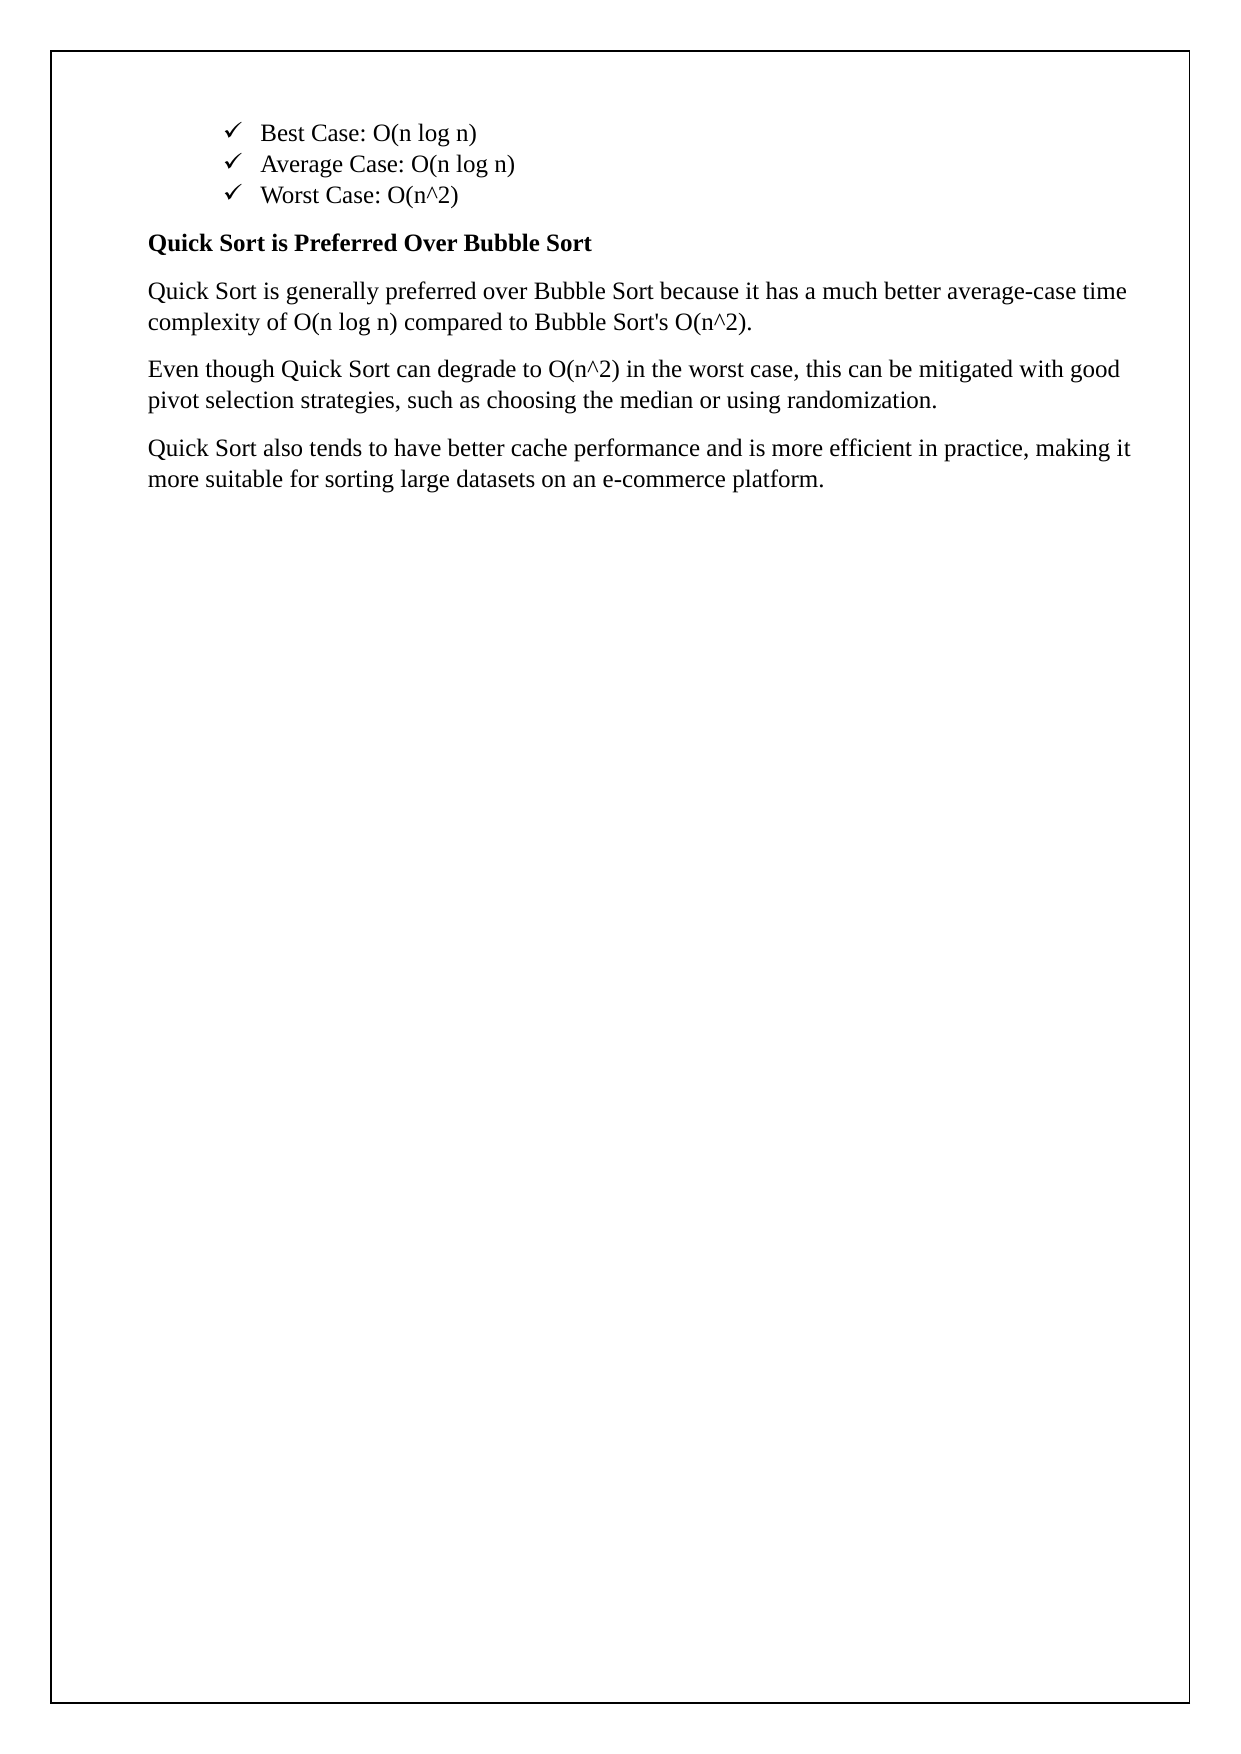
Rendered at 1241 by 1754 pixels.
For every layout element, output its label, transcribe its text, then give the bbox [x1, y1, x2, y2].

text Quick Sort is Preferred Over Bubble Sort [148, 228, 1137, 257]
list Worst Case: O(n^2) [223, 180, 1137, 209]
text Even though Quick Sort can degrade to O(n^2) in the worst case, this can be mitigated with good pivot selection strategies, such as choosing the median or using randomization. [148, 354, 1137, 414]
list Best Case: O(n log n) [223, 118, 1137, 147]
list Average Case: O(n log n) [223, 149, 1137, 178]
text Quick Sort also tends to have better cache performance and is more efficient in practice, making it more suitable for sorting large datasets on an e-commerce platform. [148, 433, 1137, 493]
text Quick Sort is generally preferred over Bubble Sort because it has a much better average-case time complexity of O(n log n) compared to Bubble Sort's O(n^2). [148, 276, 1137, 336]
